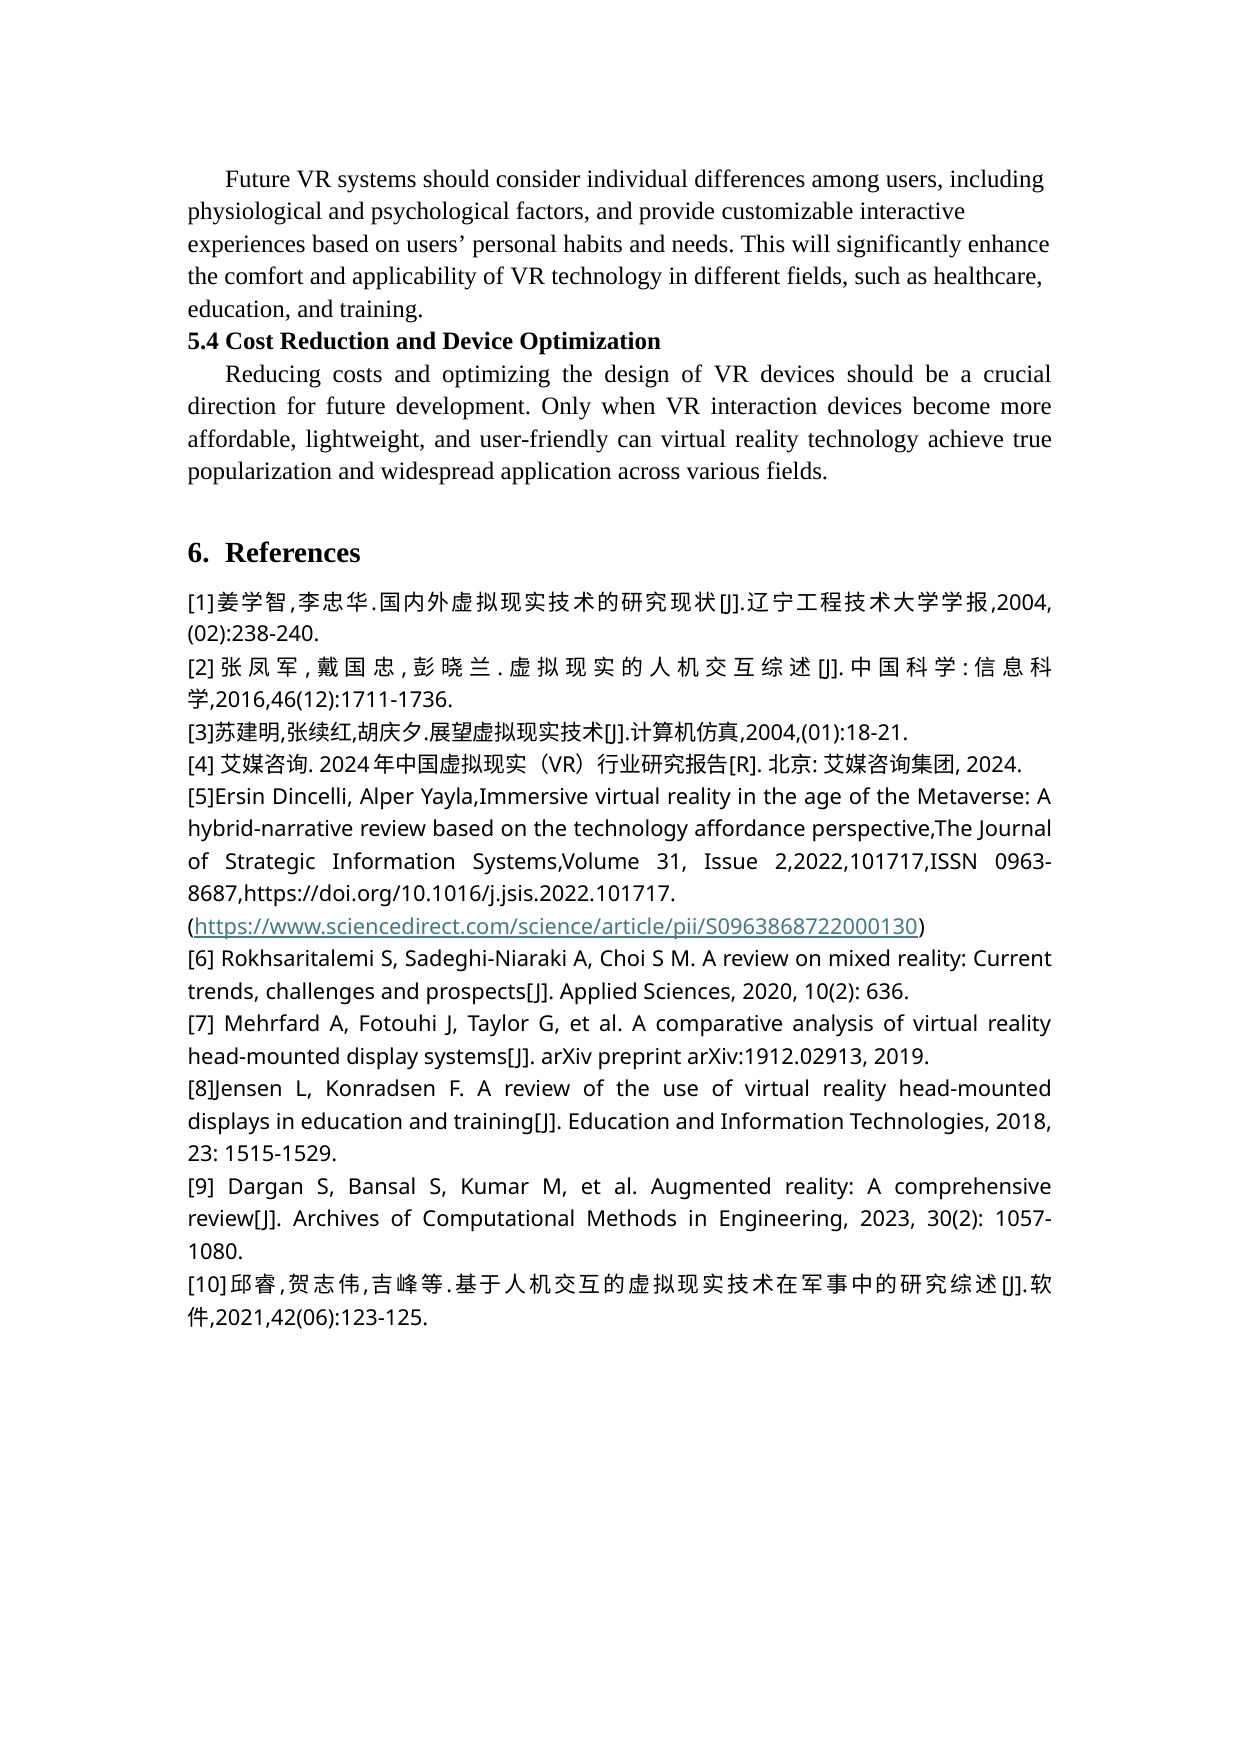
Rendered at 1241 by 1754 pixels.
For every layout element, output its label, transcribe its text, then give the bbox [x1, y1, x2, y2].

text [1]姜学智,李忠华.国内外虚拟现实技术的研究现状[J].辽宁工程技术大学学报,2004,(02):238-240. [187, 584, 1053, 649]
text (https://www.sciencedirect.com/science/article/pii/S0963868722000130) [187, 909, 1053, 942]
text [7] Mehrfard A, Fotouhi J, Taylor G, et al. A comparative analysis of virtual reality head-mounted display systems[J]. arXiv preprint arXiv:1912.02913, 2019. [187, 1007, 1053, 1072]
text [8]Jensen L, Konradsen F. A review of the use of virtual reality head-mounted displays in education and training[J]. Education and Information Technologies, 2018, 23: 1515-1529. [187, 1072, 1053, 1169]
text [3]苏建明,张续红,胡庆夕.展望虚拟现实技术[J].计算机仿真,2004,(01):18-21. [187, 714, 1053, 747]
text 5.4 Cost Reduction and Device Optimization [187, 324, 1053, 357]
text Reducing costs and optimizing the design of VR devices should be a crucial direction for future development. Only when VR interaction devices become more affordable, lightweight, and user-friendly can virtual reality technology achieve true popularization and widespread application across various fields. [187, 357, 1053, 487]
text [6] Rokhsaritalemi S, Sadeghi-Niaraki A, Choi S M. A review on mixed reality: Current trends, challenges and prospects[J]. Applied Sciences, 2020, 10(2): 636. [187, 942, 1053, 1007]
text [9] Dargan S, Bansal S, Kumar M, et al. Augmented reality: A comprehensive review[J]. Archives of Computational Methods in Engineering, 2023, 30(2): 1057-1080. [187, 1169, 1053, 1267]
text [10]邱睿,贺志伟,吉峰等.基于人机交互的虚拟现实技术在军事中的研究综述[J].软件,2021,42(06):123-125. [187, 1267, 1053, 1332]
text Future VR systems should consider individual differences among users, including physiological and psychological factors, and provide customizable interactive experiences based on users’ personal habits and needs. This will significantly enhance the comfort and applicability of VR technology in different fields, such as healthcare, education, and training. [187, 162, 1053, 324]
text [5]Ersin Dincelli, Alper Yayla,Immersive virtual reality in the age of the Metaverse: A hybrid-narrative review based on the technology affordance perspective,The Journal of Strategic Information Systems,Volume 31, Issue 2,2022,101717,ISSN 0963-8687,https://doi.org/10.1016/j.jsis.2022.101717. [187, 779, 1053, 909]
list References [187, 519, 1053, 584]
text [2]张凤军,戴国忠,彭晓兰.虚拟现实的人机交互综述[J].中国科学:信息科学,2016,46(12):1711-1736. [187, 649, 1053, 714]
text [4] 艾媒咨询. 2024年中国虚拟现实（VR）行业研究报告[R]. 北京: 艾媒咨询集团, 2024. [187, 747, 1053, 779]
